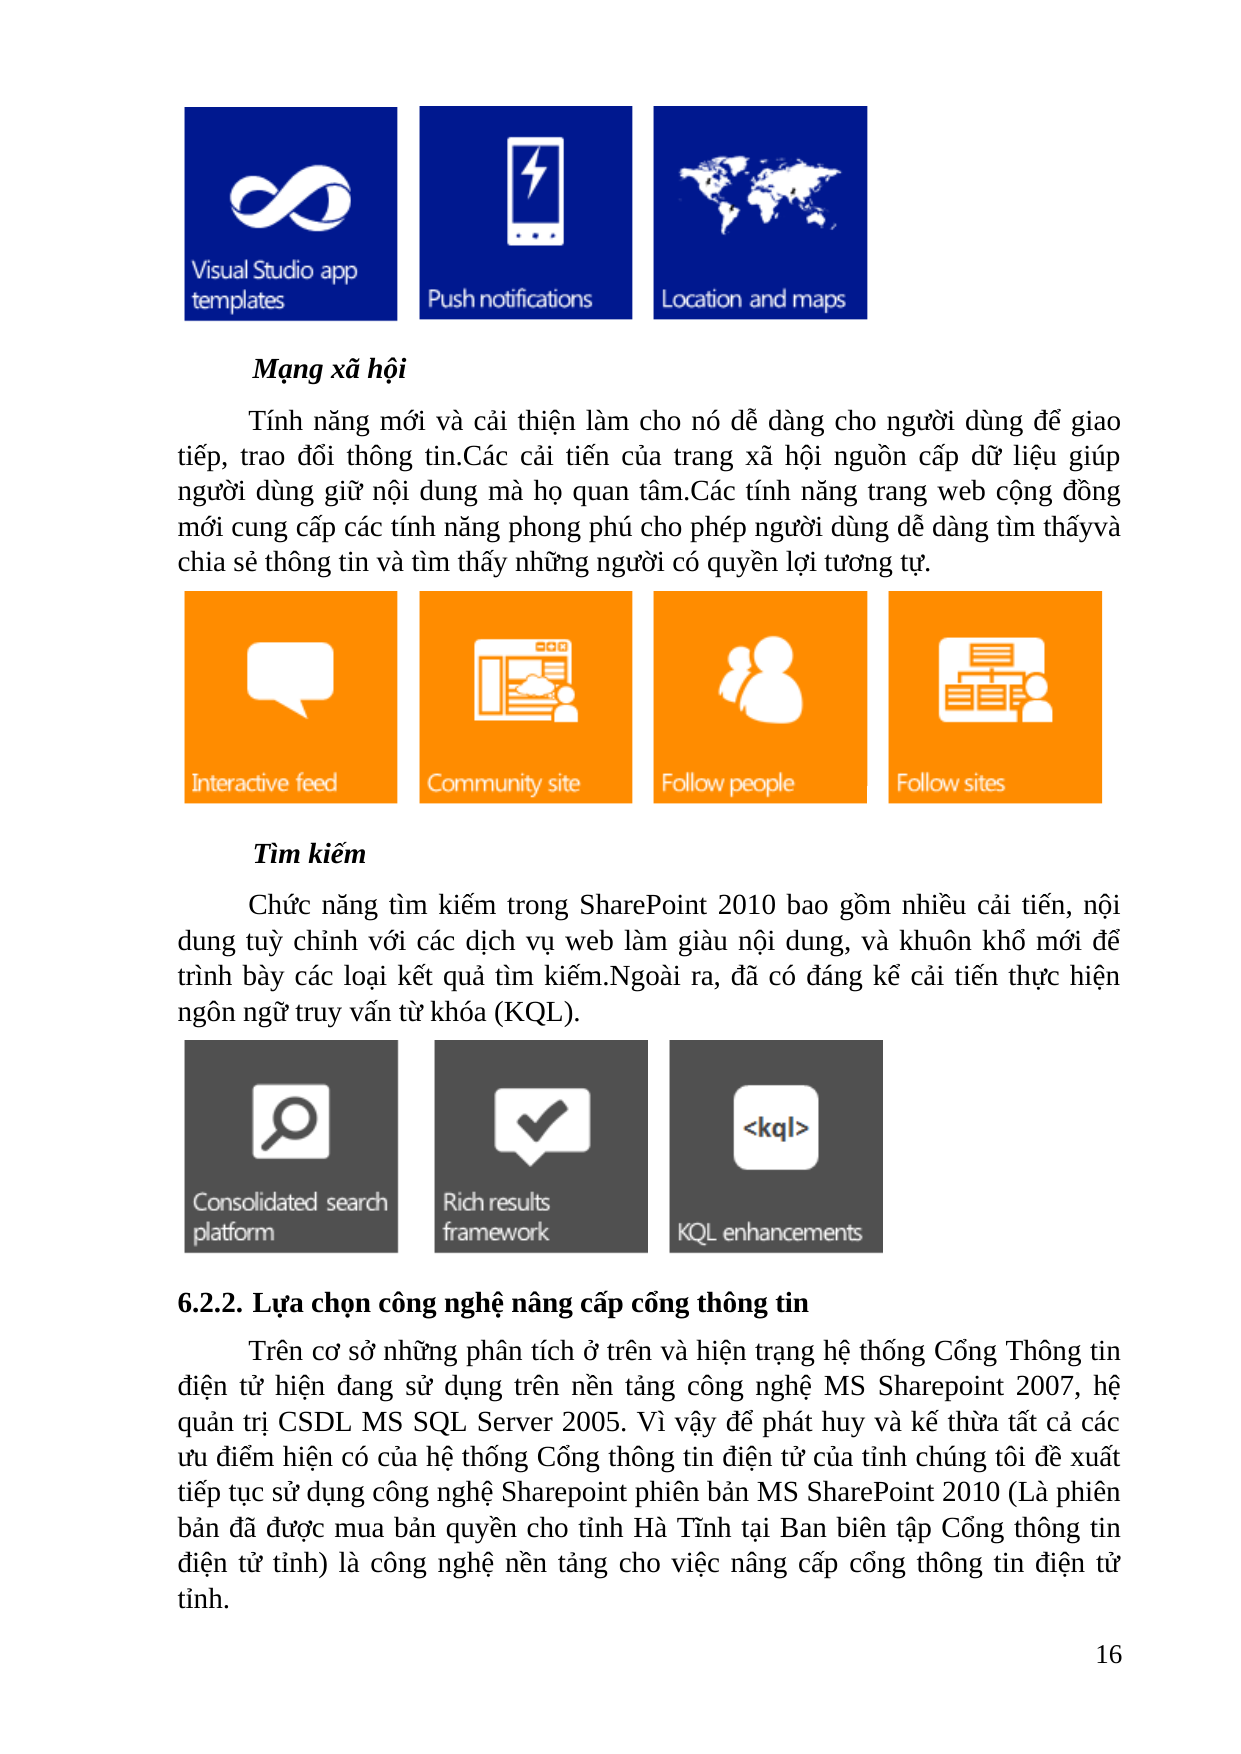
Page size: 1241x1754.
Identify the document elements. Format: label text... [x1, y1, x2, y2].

text Tính năng mới và cải thiện làm cho nó dễ dàng cho người dùng để giao tiếp, trao đổi thông tin.Các cải tiến của trang xã hội nguồn cấp dữ liệu giúp người dùng giữ nội dung mà họ quan tâm.Các tính năng trang web cộng đồng mới cung cấp các tính năng phong phú cho phép người dùng dễ dàng tìm thấyvà chia sẻ thông tin và tìm thấy những người có quyền lợi tương tự. [177, 402, 1122, 579]
subtitle Lựa chọn công nghệ nâng cấp cổng thông tin [177, 1284, 1122, 1319]
picture [177, 591, 398, 813]
picture [427, 1040, 648, 1261]
picture [412, 591, 633, 813]
picture [662, 1040, 883, 1261]
text Mạng xã hội [177, 351, 1122, 385]
picture [647, 106, 868, 329]
text Tìm kiếm [177, 836, 1122, 869]
picture [177, 107, 398, 329]
text Chức năng tìm kiếm trong SharePoint 2010 bao gồm nhiều cải tiến, nội dung tuỳ chỉnh với các dịch vụ web làm giàu nội dung, và khuôn khổ mới để trình bày các loại kết quả tìm kiếm.Ngoài ra, đã có đáng kể cải tiến thực hiện ngôn ngữ truy vấn từ khóa (KQL). [177, 886, 1122, 1028]
text Trên cơ sở những phân tích ở trên và hiện trạng hệ thống Cổng Thông tin điện tử hiện đang sử dụng trên nền tảng công nghệ MS Sharepoint 2007, hệ quản trị CSDL MS SQL Server 2005. Vì vậy để phát huy và kế thừa tất cả các ưu điểm hiện có của hệ thống Cổng thông tin điện tử của tỉnh chúng tôi đề xuất tiếp tục sử dụng công nghệ Sharepoint phiên bản MS SharePoint 2010 (Là phiên bản đã được mua bản quyền cho tỉnh Hà Tĩnh tại Ban biên tập Cổng thông tin điện tử tỉnh) là công nghệ nền tảng cho việc nâng cấp cổng thông tin điện tử tỉnh. [177, 1332, 1122, 1615]
picture [647, 591, 868, 813]
picture [177, 1040, 414, 1261]
picture [881, 591, 1103, 813]
picture [412, 106, 633, 329]
